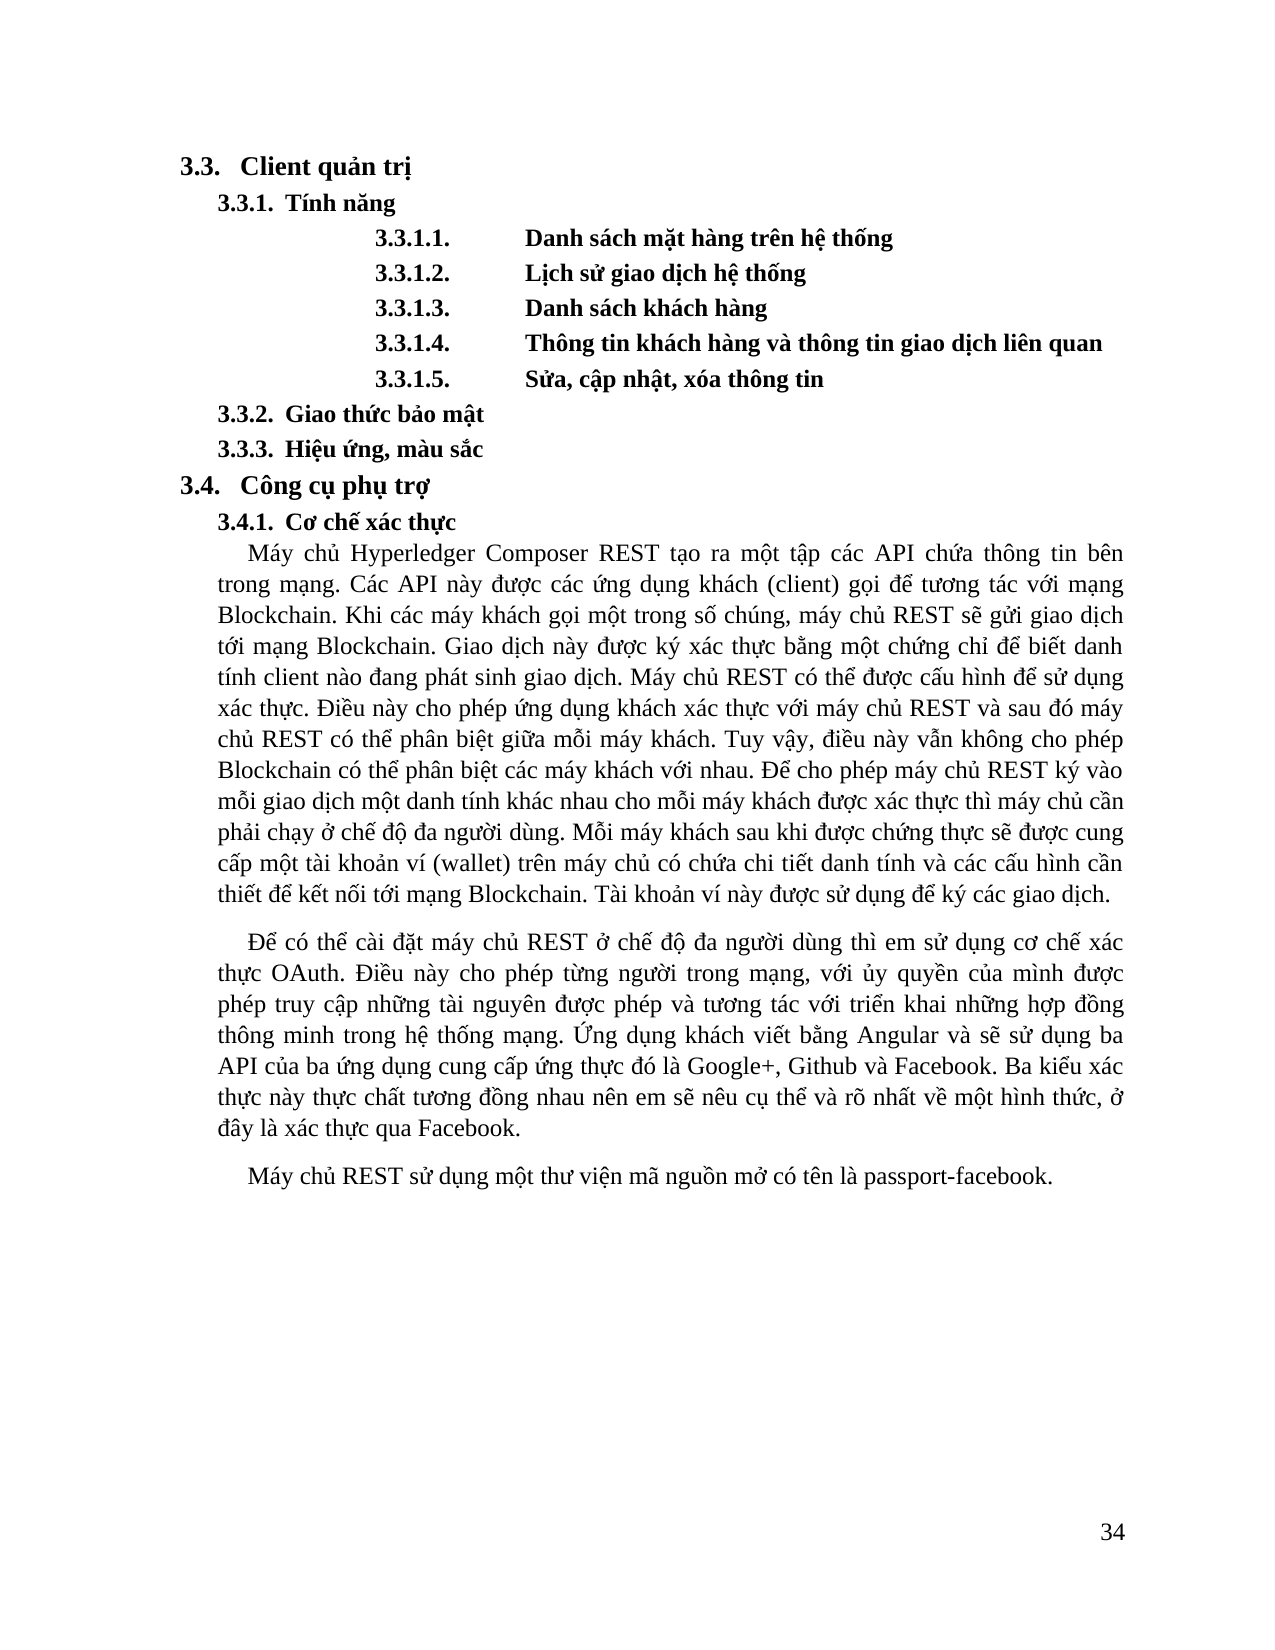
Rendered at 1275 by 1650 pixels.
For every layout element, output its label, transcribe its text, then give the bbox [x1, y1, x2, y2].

subtitle Cơ chế xác thực [217, 507, 1125, 536]
subtitle Lịch sử giao dịch hệ thống [345, 258, 1125, 287]
subtitle Tính năng [217, 188, 1125, 216]
subtitle Giao thức bảo mật [217, 399, 1125, 428]
subtitle Hiệu ứng, màu sắc [217, 434, 1125, 463]
text Máy chủ Hyperledger Composer REST tạo ra một tập các API chứa thông tin bên trong mạng. Các API này được các ứng dụng khách (client) gọi để tương tác với mạng Blockchain. Khi các máy khách gọi một trong số chúng, máy chủ REST sẽ gửi giao dịch tới mạng Blockchain. Giao dịch này được ký xác thực bằng một chứng chỉ để biết danh tính client nào đang phát sinh giao dịch. Máy chủ REST có thể được cấu hình để sử dụng xác thực. Điều này cho phép ứng dụng khách xác thực với máy chủ REST và sau đó máy chủ REST có thể phân biệt giữa mỗi máy khách. Tuy vậy, điều này vẫn không cho phép Blockchain có thể phân biệt các máy khách với nhau. Để cho phép máy chủ REST ký vào mỗi giao dịch một danh tính khác nhau cho mỗi máy khách được xác thực thì máy chủ cần phải chạy ở chế độ đa người dùng. Mỗi máy khách sau khi được chứng thực sẽ được cung cấp một tài khoản ví (wallet) trên máy chủ có chứa chi tiết danh tính và các cấu hình cần thiết để kết nối tới mạng Blockchain. Tài khoản ví này được sử dụng để ký các giao dịch. [217, 538, 1125, 908]
text Máy chủ REST sử dụng một thư viện mã nguồn mở có tên là passport-facebook. [217, 1161, 1125, 1190]
subtitle Client quản trị [180, 150, 1125, 181]
subtitle Danh sách khách hàng [345, 293, 1125, 322]
subtitle Công cụ phụ trợ [180, 469, 1125, 501]
text Để có thể cài đặt máy chủ REST ở chế độ đa người dùng thì em sử dụng cơ chế xác thực OAuth. Điều này cho phép từng người trong mạng, với ủy quyền của mình được phép truy cập những tài nguyên được phép và tương tác với triển khai những hợp đồng thông minh trong hệ thống mạng. Ứng dụng khách viết bằng Angular và sẽ sử dụng ba API của ba ứng dụng cung cấp ứng thực đó là Google+, Github và Facebook. Ba kiểu xác thực này thực chất tương đồng nhau nên em sẽ nêu cụ thể và rõ nhất về một hình thức, ở đây là xác thực qua Facebook. [217, 927, 1125, 1142]
subtitle Sửa, cập nhật, xóa thông tin [345, 364, 1125, 392]
subtitle Thông tin khách hàng và thông tin giao dịch liên quan [345, 328, 1125, 357]
subtitle Danh sách mặt hàng trên hệ thống [345, 223, 1125, 252]
